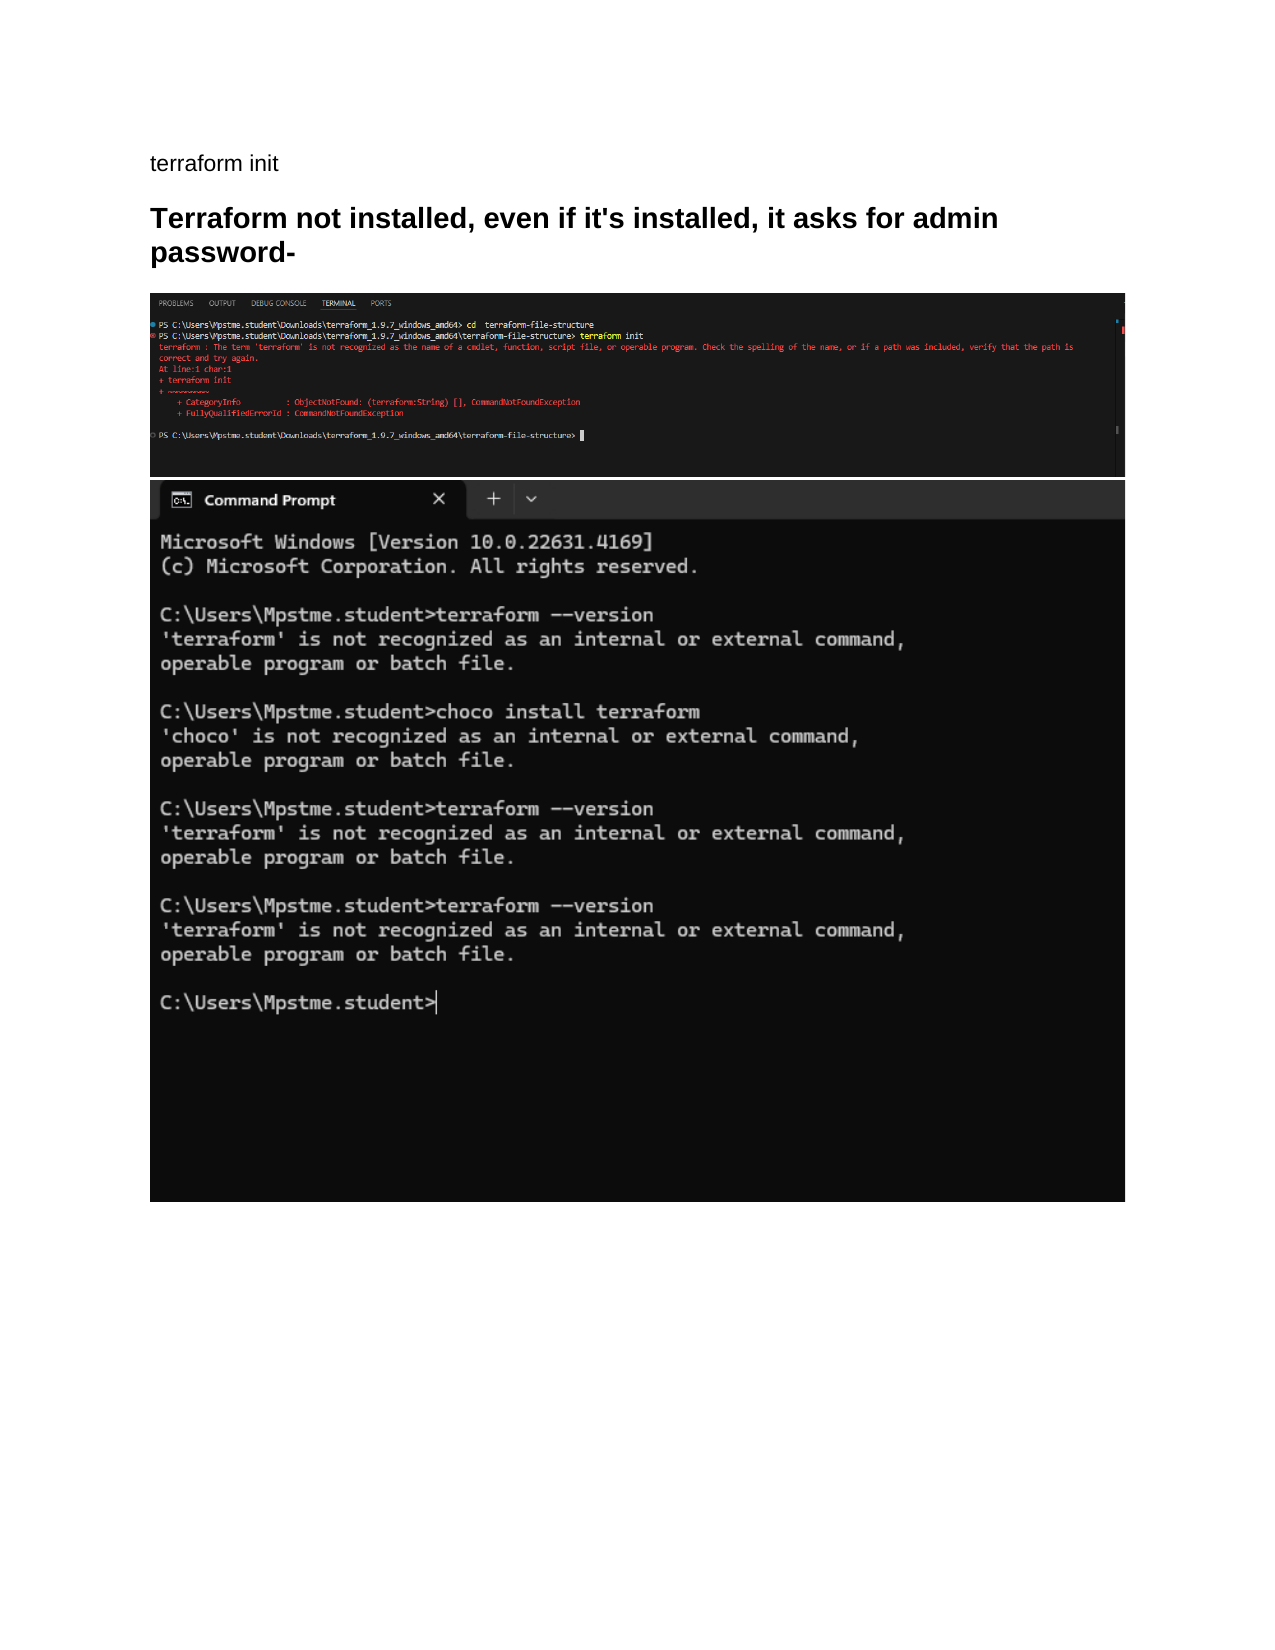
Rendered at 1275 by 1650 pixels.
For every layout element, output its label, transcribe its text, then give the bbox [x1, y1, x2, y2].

text Terraform not installed, even if it's installed, it asks for admin password- [150, 201, 1125, 268]
picture [150, 480, 1125, 1202]
text terraform init [150, 150, 1125, 176]
picture [150, 293, 1125, 477]
